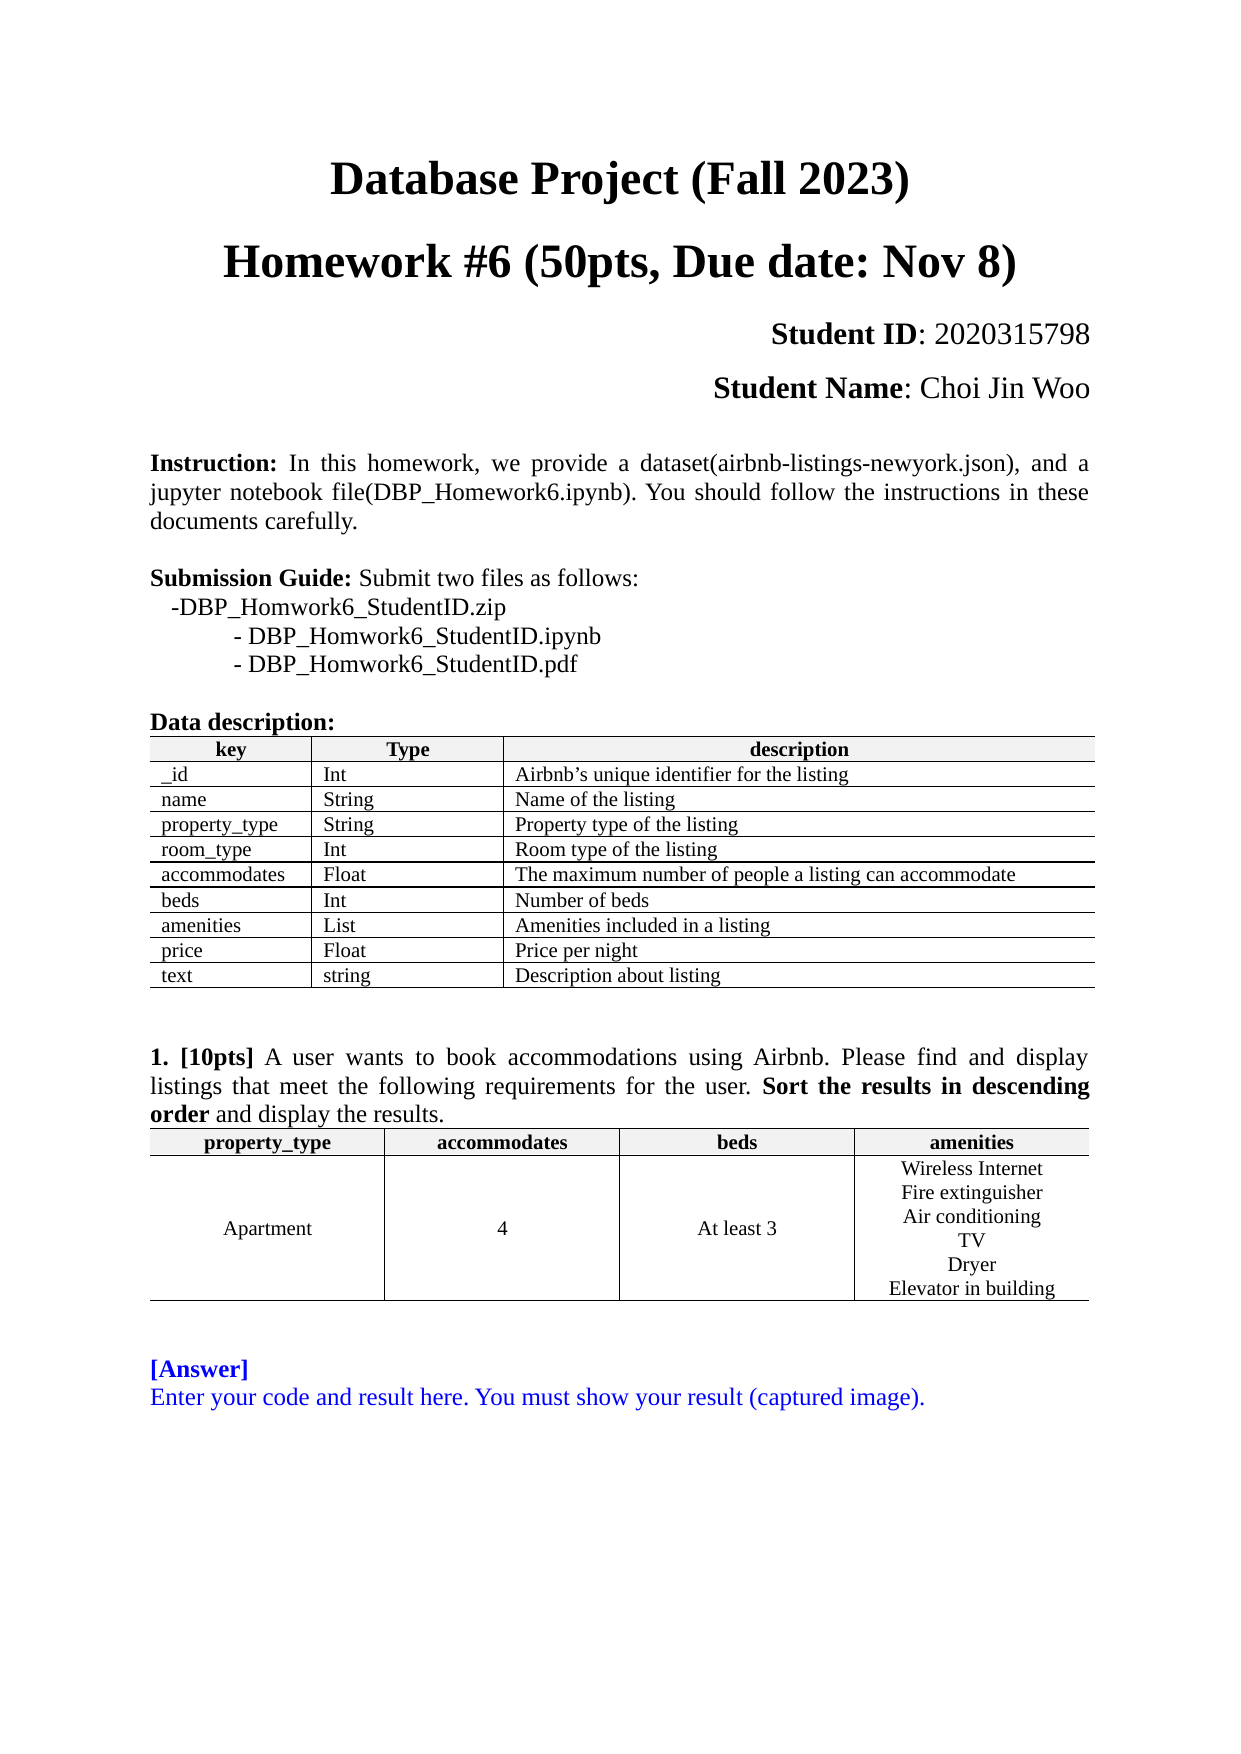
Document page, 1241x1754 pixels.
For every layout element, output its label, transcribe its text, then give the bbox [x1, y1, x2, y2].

table_cell name [150, 787, 311, 811]
table_cell Apartment [150, 1156, 384, 1300]
text -DBP_Homwork6_StudentID.zip [171, 592, 1090, 621]
text Data description: [150, 707, 1090, 736]
table_cell Number of beds [504, 888, 1095, 912]
text - DBP_Homwork6_StudentID.pdf [171, 649, 1090, 678]
table_cell Airbnb’s unique identifier for the listing [504, 762, 1095, 786]
table_cell Float [312, 938, 503, 962]
table_cell Float [312, 863, 503, 886]
table_header beds [620, 1129, 854, 1154]
table_cell Wireless Internet Fire extinguisher Air conditioning TV Dryer Elevator in building [855, 1156, 1089, 1300]
text Database Project (Fall 2023) [150, 150, 1090, 205]
text Student ID: 2020315798 [150, 315, 1090, 351]
table_cell _id [150, 762, 311, 786]
table_header key [150, 737, 311, 761]
table_cell Amenities included in a listing [504, 913, 1095, 937]
table_header amenities [855, 1129, 1089, 1154]
table_header property_type [150, 1129, 384, 1154]
text Submission Guide: Submit two files as follows: [150, 563, 1090, 592]
table_cell Int [312, 888, 503, 912]
table_cell Price per night [504, 938, 1095, 962]
table_header description [504, 737, 1095, 761]
table_cell List [312, 913, 503, 937]
table_cell At least 3 [620, 1156, 854, 1300]
table_cell room_type [150, 837, 311, 861]
text Student Name: Choi Jin Woo [150, 369, 1090, 405]
text 1. [10pts] A user wants to book accommodations using Airbnb. Please find and display listings that meet the following requirements for the user. Sort the results in descending order and display the results. [150, 1042, 1090, 1128]
table_header Type [312, 737, 503, 761]
text Instruction: In this homework, we provide a dataset(airbnb-listings-newyork.json), and a jupyter notebook file(DBP_Homework6.ipynb). You should follow the instructions in these documents carefully. [150, 448, 1090, 534]
text Homework #6 (50pts, Due date: Nov 8) [150, 233, 1090, 288]
table_cell text [150, 963, 311, 987]
table_cell Room type of the listing [504, 837, 1095, 861]
text [Answer] [150, 1354, 1090, 1382]
table_cell 4 [385, 1156, 619, 1300]
table_cell accommodates [150, 863, 311, 886]
table_cell property_type [150, 812, 311, 836]
text - DBP_Homwork6_StudentID.ipynb [171, 621, 1090, 649]
table_cell Int [312, 837, 503, 861]
table_cell The maximum number of people a listing can accommodate [504, 863, 1095, 886]
table_cell Property type of the listing [504, 812, 1095, 836]
table_cell beds [150, 888, 311, 912]
table_cell price [150, 938, 311, 962]
table_cell Int [312, 762, 503, 786]
table_cell Description about listing [504, 963, 1095, 987]
table_cell string [312, 963, 503, 987]
table_header accommodates [385, 1129, 619, 1154]
table_cell amenities [150, 913, 311, 937]
text Enter your code and result here. You must show your result (captured image). [150, 1382, 1090, 1411]
table_cell Name of the listing [504, 787, 1095, 811]
table_cell String [312, 787, 503, 811]
table_cell String [312, 812, 503, 836]
